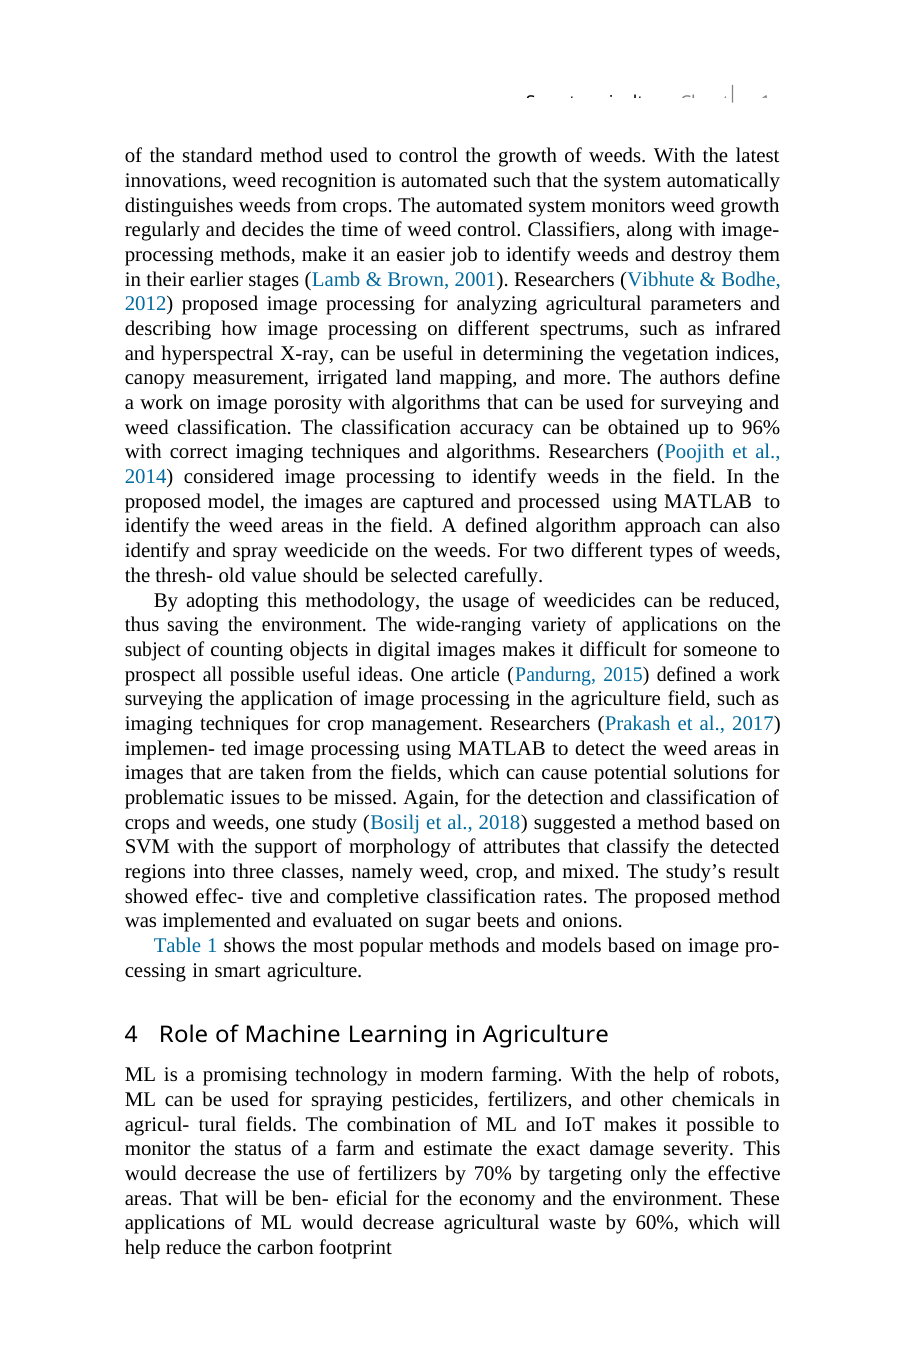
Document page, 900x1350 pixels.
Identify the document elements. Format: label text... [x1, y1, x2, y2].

text of the standard method used to control the growth of weeds. With the latest innovations, weed recognition is automated such that the system automatically distinguishes weeds from crops. The automated system monitors weed growth regularly and decides the time of weed control. Classifiers, along with image- processing methods, make it an easier job to identify weeds and destroy them in their earlier stages (Lamb & Brown, 2001). Researchers (Vibhute & Bodhe, 2012) proposed image processing for analyzing agricultural parameters and describing how image processing on different spectrums, such as infrared and hyperspectral X-ray, can be useful in determining the vegetation indices, canopy measurement, irrigated land mapping, and more. The authors define a work on image porosity with algorithms that can be used for surveying and weed classification. The classification accuracy can be obtained up to 96% with correct imaging techniques and algorithms. Researchers (Poojith et al., 2014) considered image processing to identify weeds in the field. In the proposed model, the images are captured and processed using MATLAB to identify the weed areas in the field. A defined algorithm approach can also identify and spray weedicide on the weeds. For two different types of weeds, the thresh- old value should be selected carefully. [124, 143, 781, 587]
text ML is a promising technology in modern farming. With the help of robots, ML can be used for spraying pesticides, fertilizers, and other chemicals in agricul- tural fields. The combination of ML and IoT makes it possible to monitor the status of a farm and estimate the exact damage severity. This would decrease the use of fertilizers by 70% by targeting only the effective areas. That will be ben- eficial for the economy and the environment. These applications of ML would decrease agricultural waste by 60%, which will help reduce the carbon footprint [124, 1062, 781, 1259]
picture [659, 272, 665, 284]
picture [633, 667, 640, 674]
text Table 1 shows the most popular methods and models based on image pro- cessing in smart agriculture. [124, 933, 781, 982]
picture [153, 938, 159, 950]
subtitle Role of Machine Learning in Agriculture [124, 1018, 792, 1049]
picture [349, 272, 356, 286]
picture [429, 276, 440, 284]
text By adopting this methodology, the usage of weedicides can be reduced, thus saving the environment. The wide-ranging variety of applications on the subject of counting objects in digital images makes it difficult for someone to prospect all possible useful ideas. One article (Pandurng, 2015) defined a work surveying the application of image processing in the agriculture field, such as imaging techniques for crop management. Researchers (Prakash et al., 2017) implemen- ted image processing using MATLAB to detect the weed areas in images that are taken from the fields, which can cause potential solutions for problematic issues to be missed. Again, for the detection and classification of crops and weeds, one study (Bosilj et al., 2018) suggested a method based on SVM with the support of morphology of attributes that classify the detected regions into three classes, namely weed, crop, and mixed. The study’s result showed effec- tive and completive classification rates. The proposed method was implemented and evaluated on sugar beets and onions. [124, 587, 781, 932]
picture [534, 671, 541, 679]
picture [636, 272, 642, 282]
